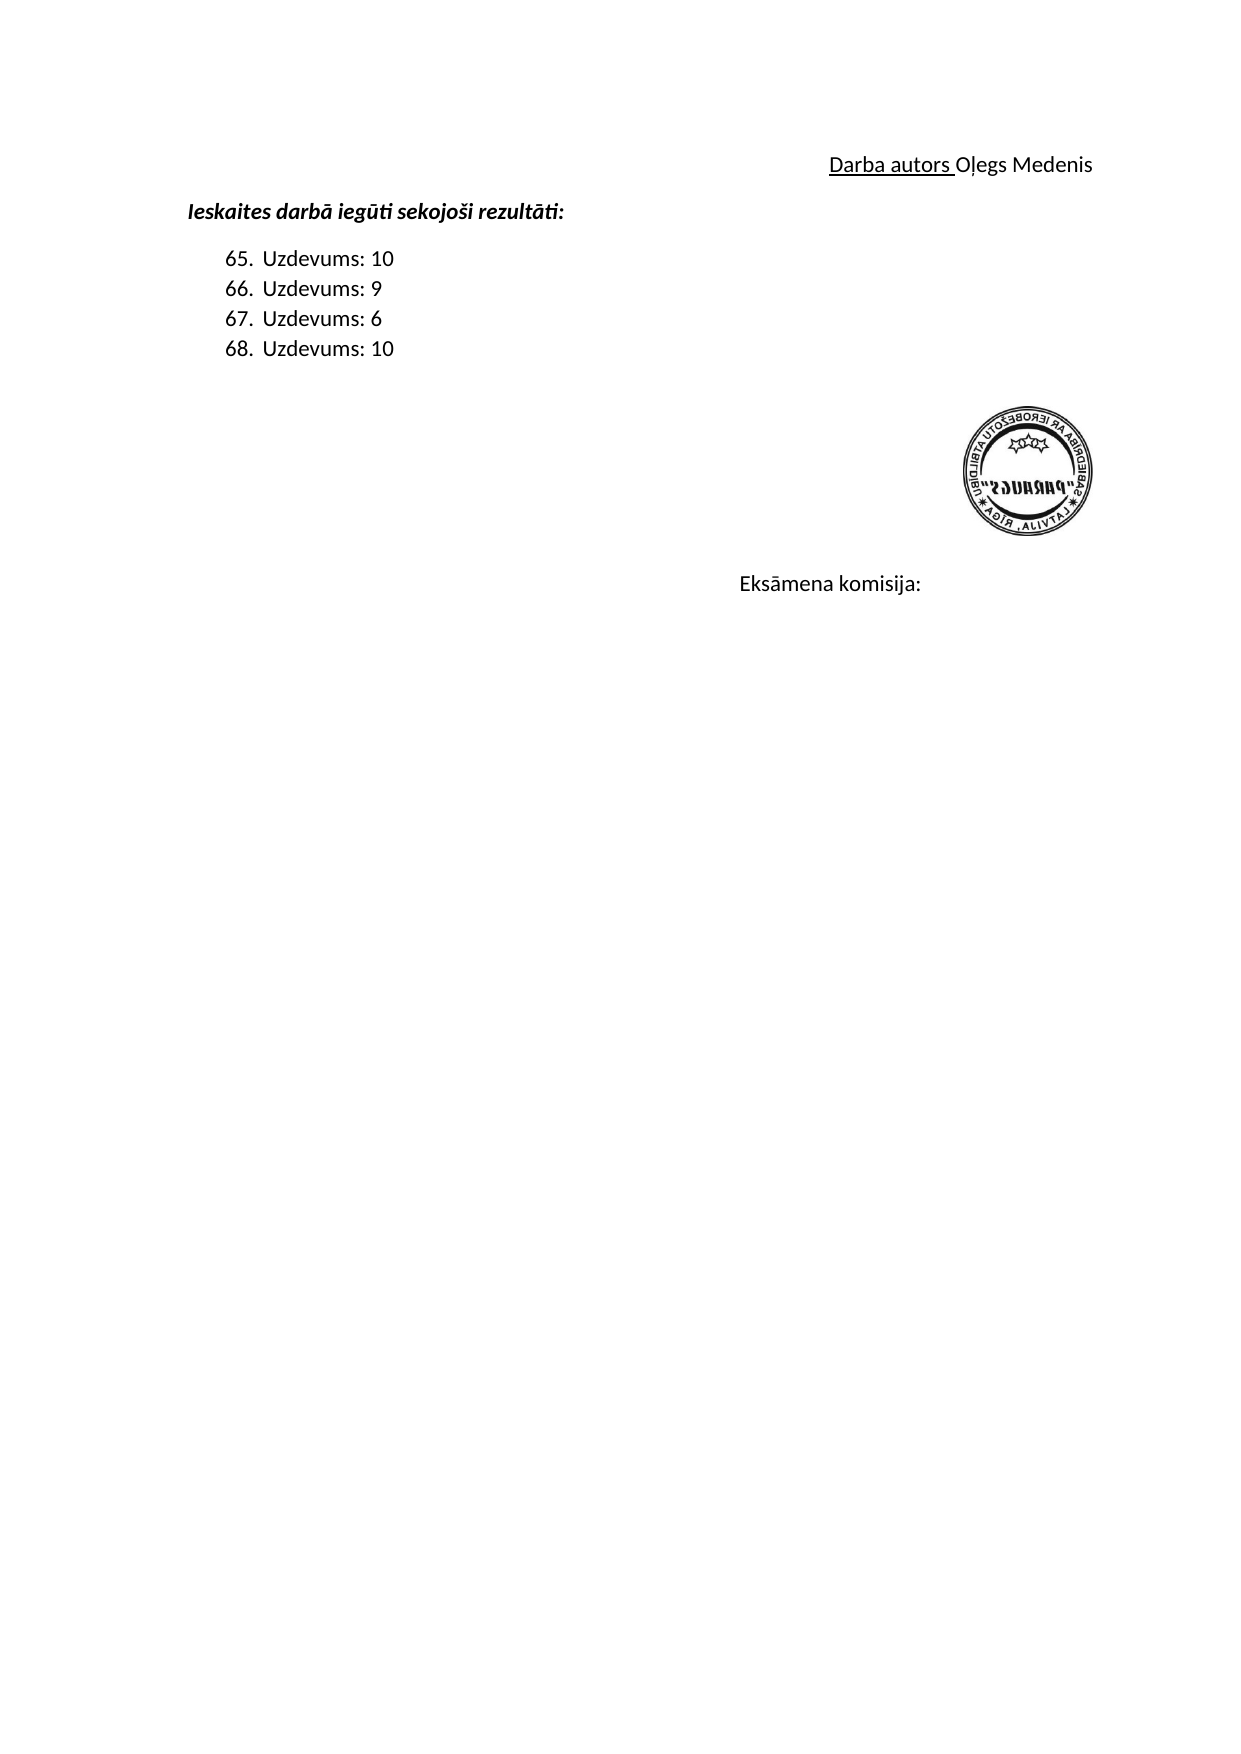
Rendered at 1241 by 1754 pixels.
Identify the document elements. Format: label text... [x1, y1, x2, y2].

list Uzdevums: 9 [225, 274, 1093, 302]
text Eksāmena komisija: [187, 569, 922, 597]
list Uzdevums: 10 [225, 334, 1093, 362]
list Uzdevums: 6 [225, 304, 1093, 332]
text Darba autors Oļegs Medenis [187, 150, 1093, 178]
text Ieskaites darbā iegūti sekojoši rezultāti: [187, 197, 1093, 225]
list Uzdevums: 10 [225, 244, 1093, 272]
picture [963, 406, 1093, 536]
